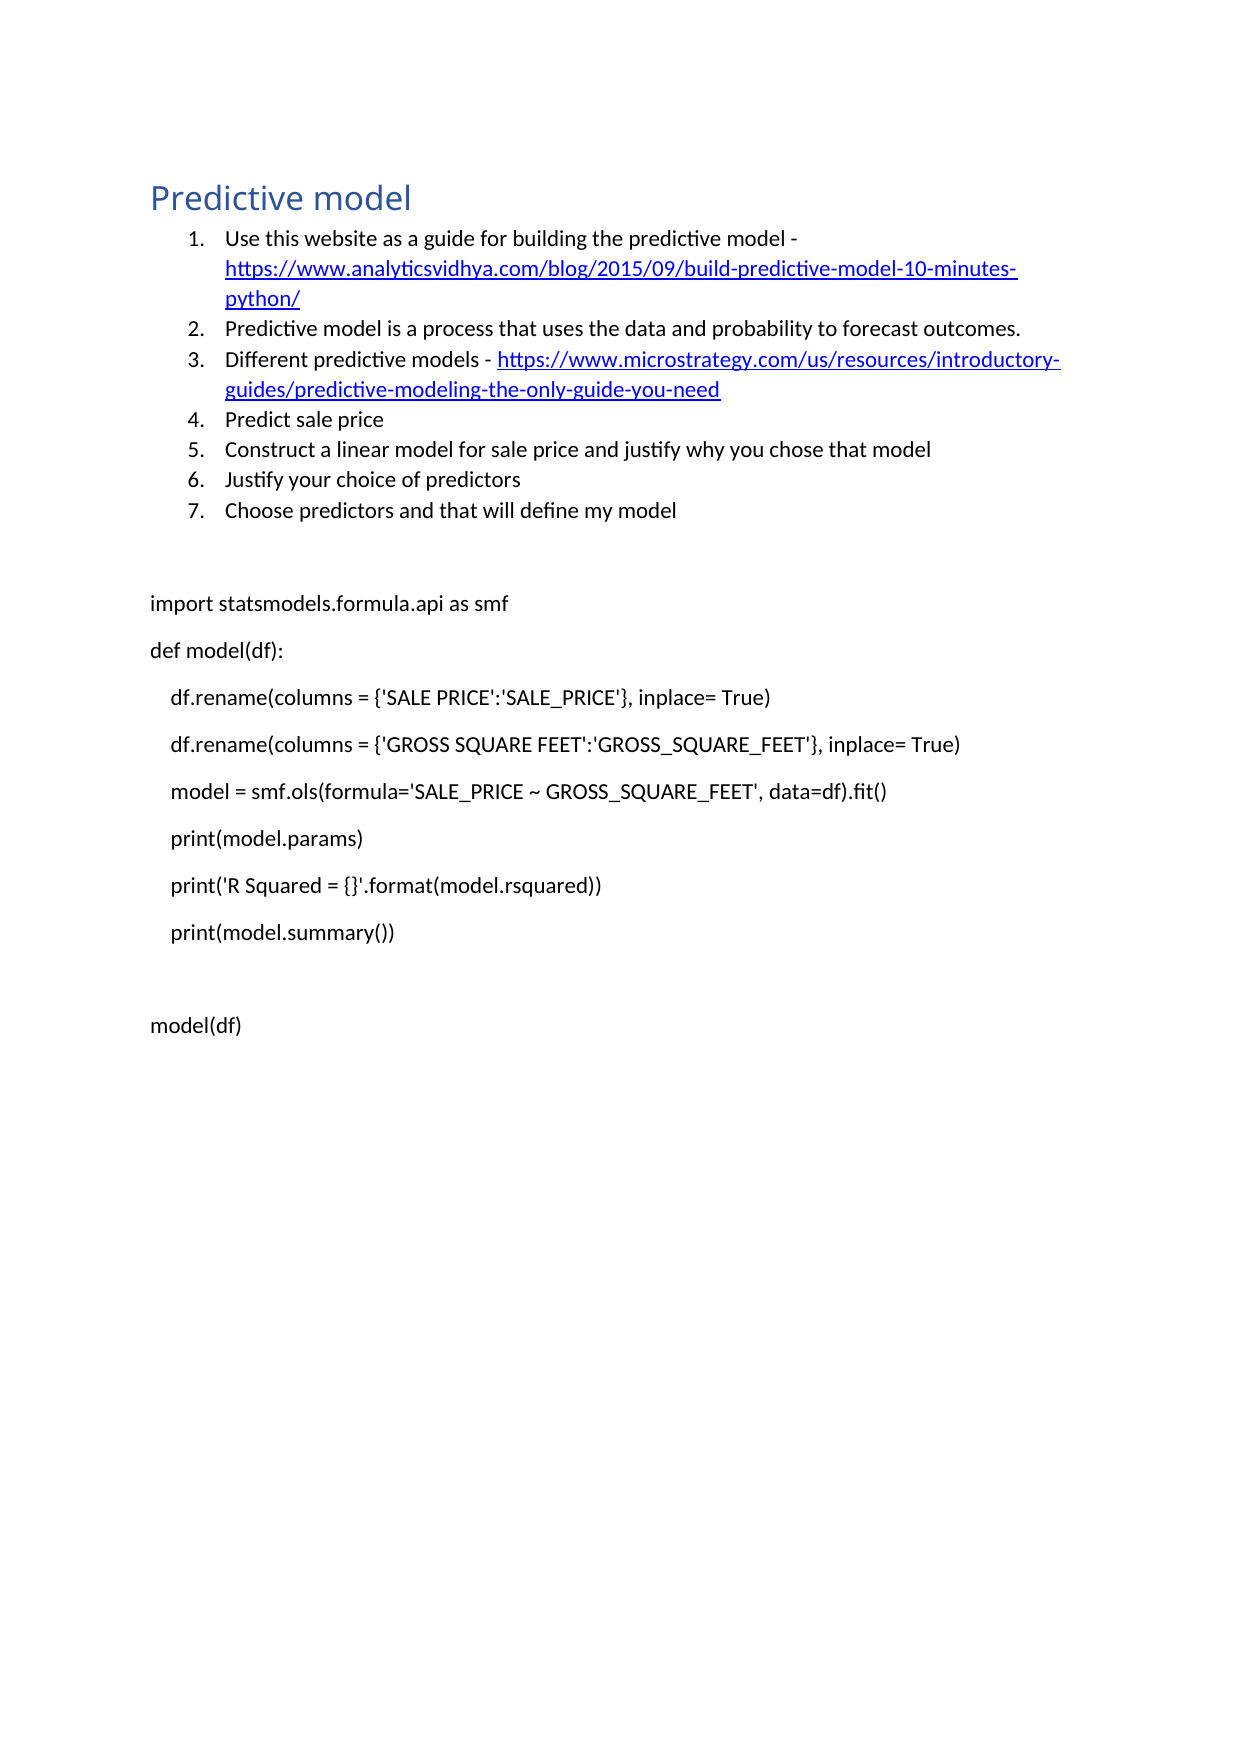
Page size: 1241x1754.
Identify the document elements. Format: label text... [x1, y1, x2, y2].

text print(model.summary()) [150, 918, 1090, 946]
text import statsmodels.formula.api as smf [150, 589, 1090, 618]
text df.rename(columns = {'GROSS SQUARE FEET':'GROSS_SQUARE_FEET'}, inplace= True) [150, 730, 1090, 758]
list Justify your choice of predictors [187, 466, 1090, 494]
list Choose predictors and that will define my model [187, 496, 1090, 524]
text print(model.params) [150, 824, 1090, 852]
list Construct a linear model for sale price and justify why you chose that model [187, 435, 1090, 463]
text df.rename(columns = {'SALE PRICE':'SALE_PRICE'}, inplace= True) [150, 683, 1090, 711]
text model(df) [150, 1011, 1090, 1039]
list Predictive model is a process that uses the data and probability to forecast outcomes. [187, 314, 1090, 343]
text model = smf.ols(formula='SALE_PRICE ~ GROSS_SQUARE_FEET', data=df).fit() [150, 777, 1090, 805]
subtitle Predictive model [150, 175, 1090, 220]
list Different predictive models - https://www.microstrategy.com/us/resources/introductory-guides/predictive-modeling-the-only-guide-you-need [187, 345, 1090, 403]
text print('R Squared = {}'.format(model.rsquared)) [150, 871, 1090, 899]
list Predict sale price [187, 405, 1090, 433]
list Use this website as a guide for building the predictive model - https://www.analyticsvidhya.com/blog/2015/09/build-predictive-model-10-minutes-python/ [187, 224, 1090, 312]
text def model(df): [150, 636, 1090, 664]
